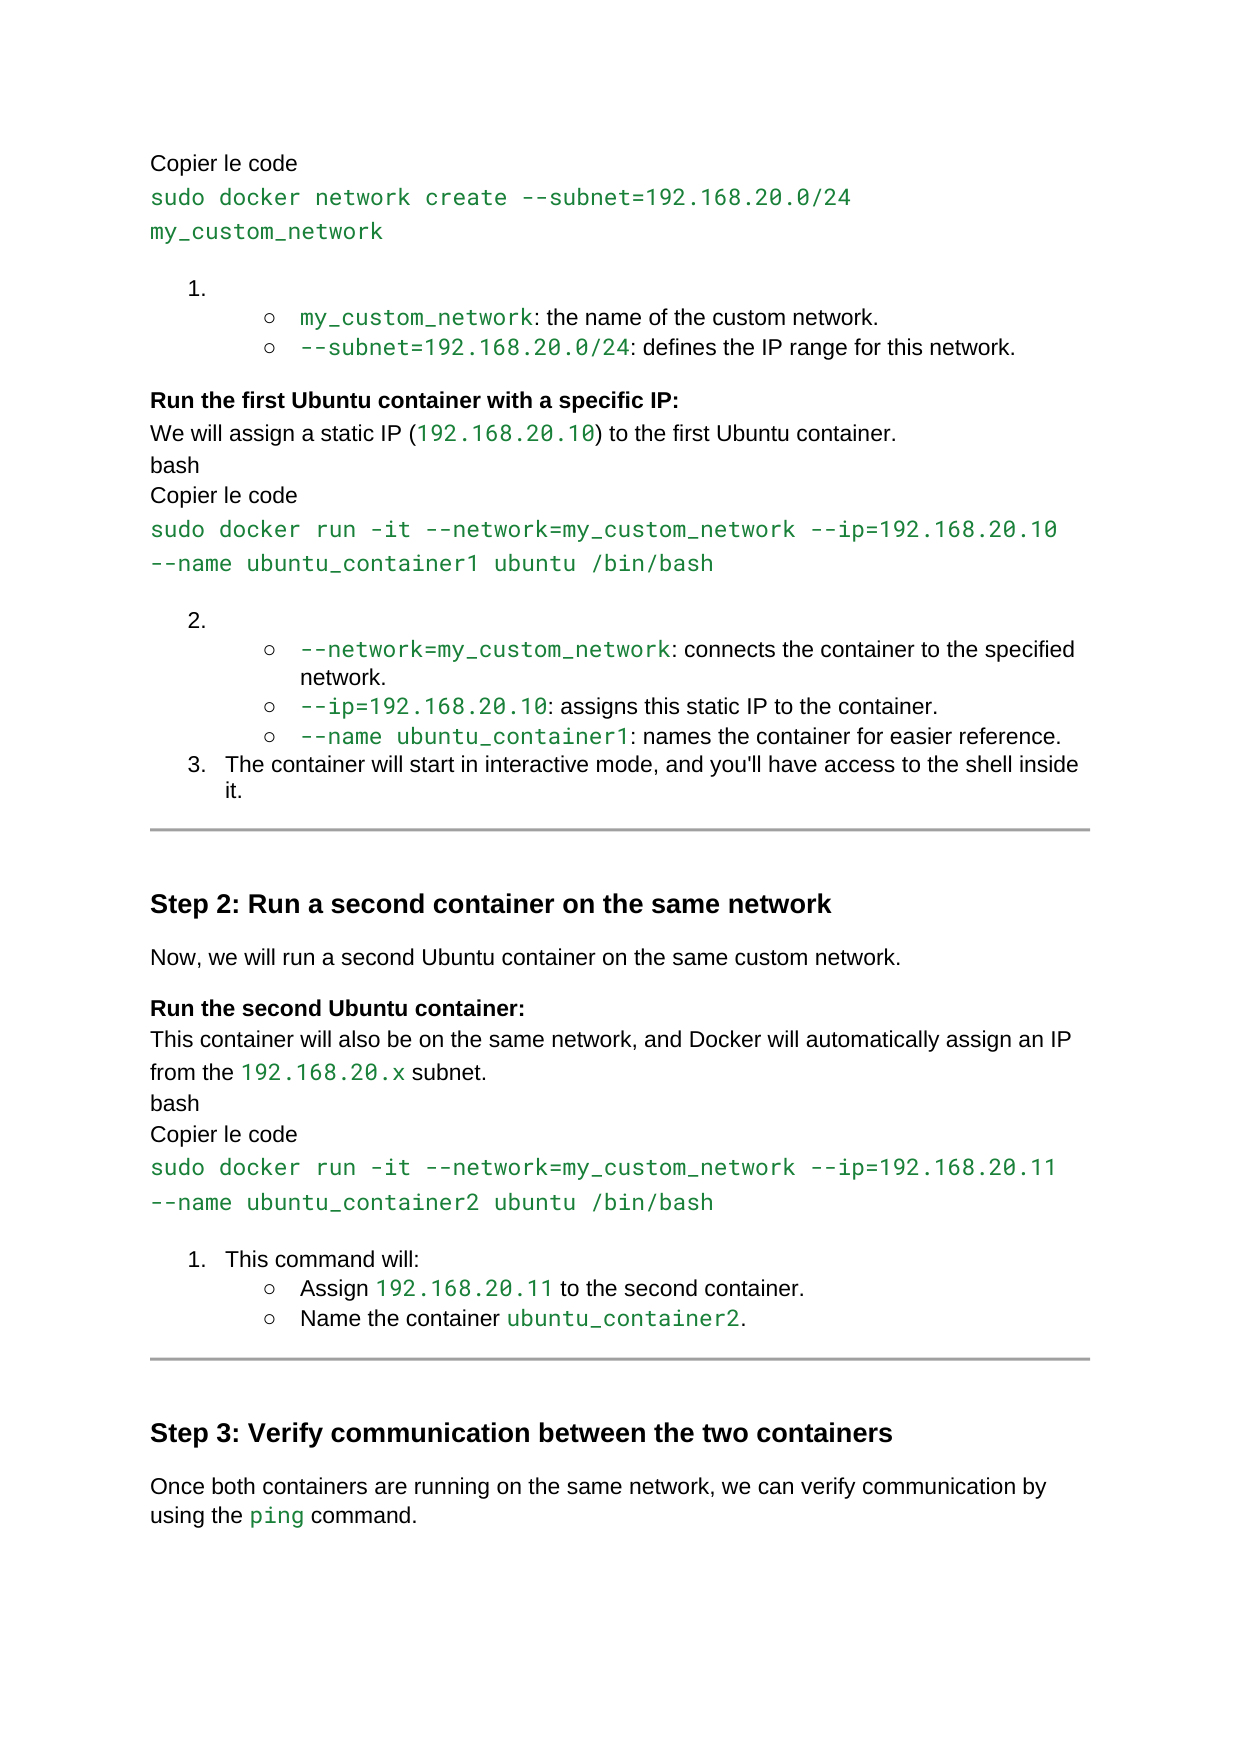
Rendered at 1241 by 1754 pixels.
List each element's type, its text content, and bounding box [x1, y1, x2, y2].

list Assign 192.168.20.11 to the second container. [262, 1272, 1090, 1302]
list --subnet=192.168.20.0/24: defines the IP range for this network. [262, 332, 1090, 362]
list my_custom_network: the name of the custom network. [262, 302, 1090, 332]
list --name ubuntu_container1: names the container for easier reference. [262, 720, 1090, 751]
list This command will: [187, 1246, 1090, 1272]
text Run the first Ubuntu container with a specific IP: We will assign a static IP (192.168.20.10) to the first Ubuntu container. bash Copier le code sudo docker run -it --network=my_custom_network --ip=192.168.20.10 --name ubuntu_container1 ubuntu /bin/bash [150, 387, 1090, 578]
text Run the second Ubuntu container: This container will also be on the same network, and Docker will automatically assign an IP from the 192.168.20.x subnet. bash Copier le code sudo docker run -it --network=my_custom_network --ip=192.168.20.11 --name ubuntu_container2 ubuntu /bin/bash [150, 995, 1090, 1216]
list The container will start in interactive mode, and you'll have access to the shell inside it. [187, 751, 1090, 803]
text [150, 150, 1090, 246]
subtitle Step 3: Verify communication between the two containers [150, 1417, 1090, 1448]
list --ip=192.168.20.10: assigns this static IP to the container. [262, 690, 1090, 720]
text Once both containers are running on the same network, we can verify communication by using the ping command. [150, 1473, 1090, 1530]
list Name the container ubuntu_container2. [262, 1302, 1090, 1333]
list --network=my_custom_network: connects the container to the specified network. [262, 634, 1090, 690]
subtitle Step 2: Run a second container on the same network [150, 888, 1090, 919]
text Now, we will run a second Ubuntu container on the same custom network. [150, 944, 1090, 970]
